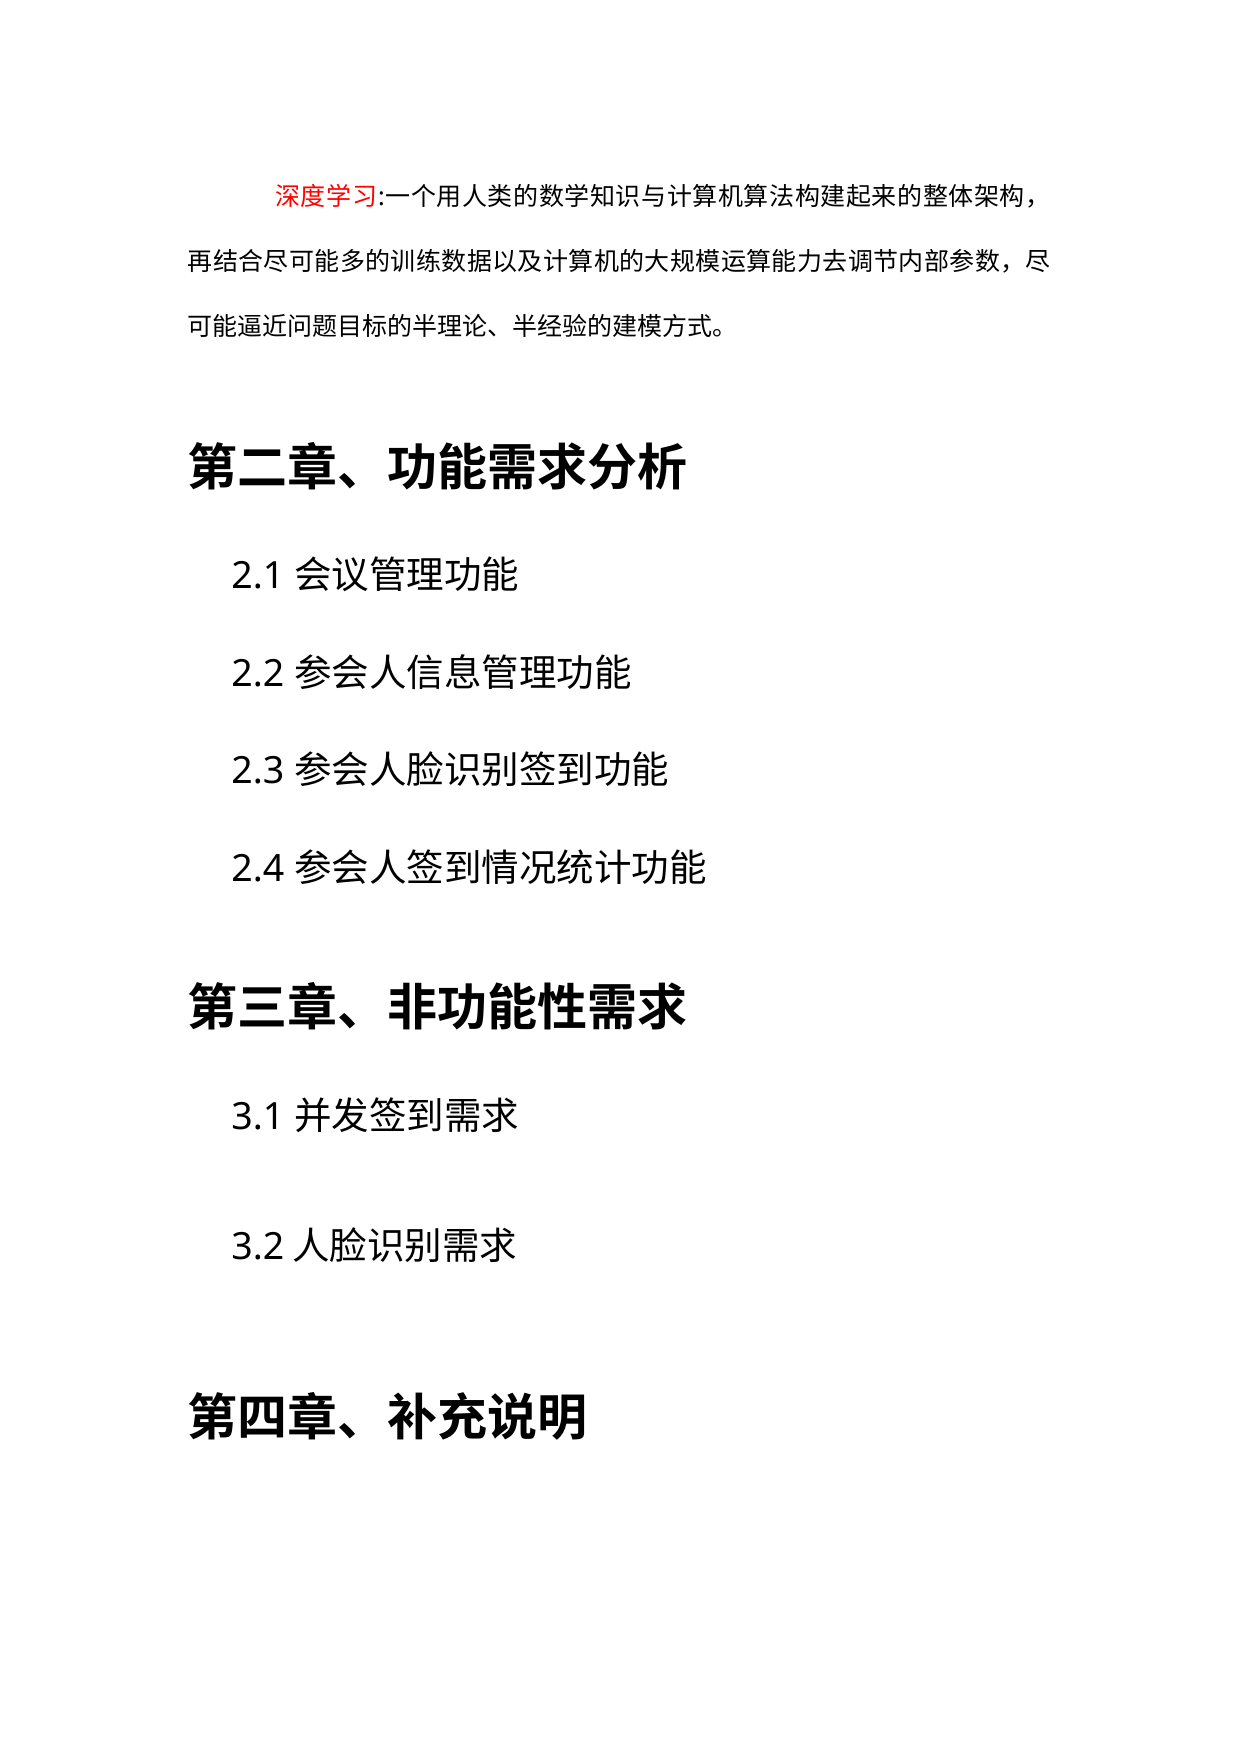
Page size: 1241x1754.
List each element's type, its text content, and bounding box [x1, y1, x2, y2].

text 2.2 参会人信息管理功能 [187, 637, 1053, 702]
text 2.4 参会人签到情况统计功能 [187, 832, 1053, 897]
text 2.3 参会人脸识别签到功能 [187, 735, 1053, 800]
subtitle 第三章、非功能性需求 [187, 955, 1053, 1052]
text 3.1 并发签到需求 [187, 1080, 1053, 1145]
subtitle 第四章、补充说明 [187, 1365, 1053, 1463]
text 深度学习:一个用人类的数学知识与计算机算法构建起来的整体架构，再结合尽可能多的训练数据以及计算机的大规模运算能力去调节内部参数，尽可能逼近问题目标的半理论、半经验的建模方式。 [187, 162, 1053, 357]
subtitle 第二章、功能需求分析 [187, 414, 1053, 512]
text 2.1 会议管理功能 [187, 540, 1053, 605]
text 3.2人脸识别需求 [187, 1210, 1053, 1275]
